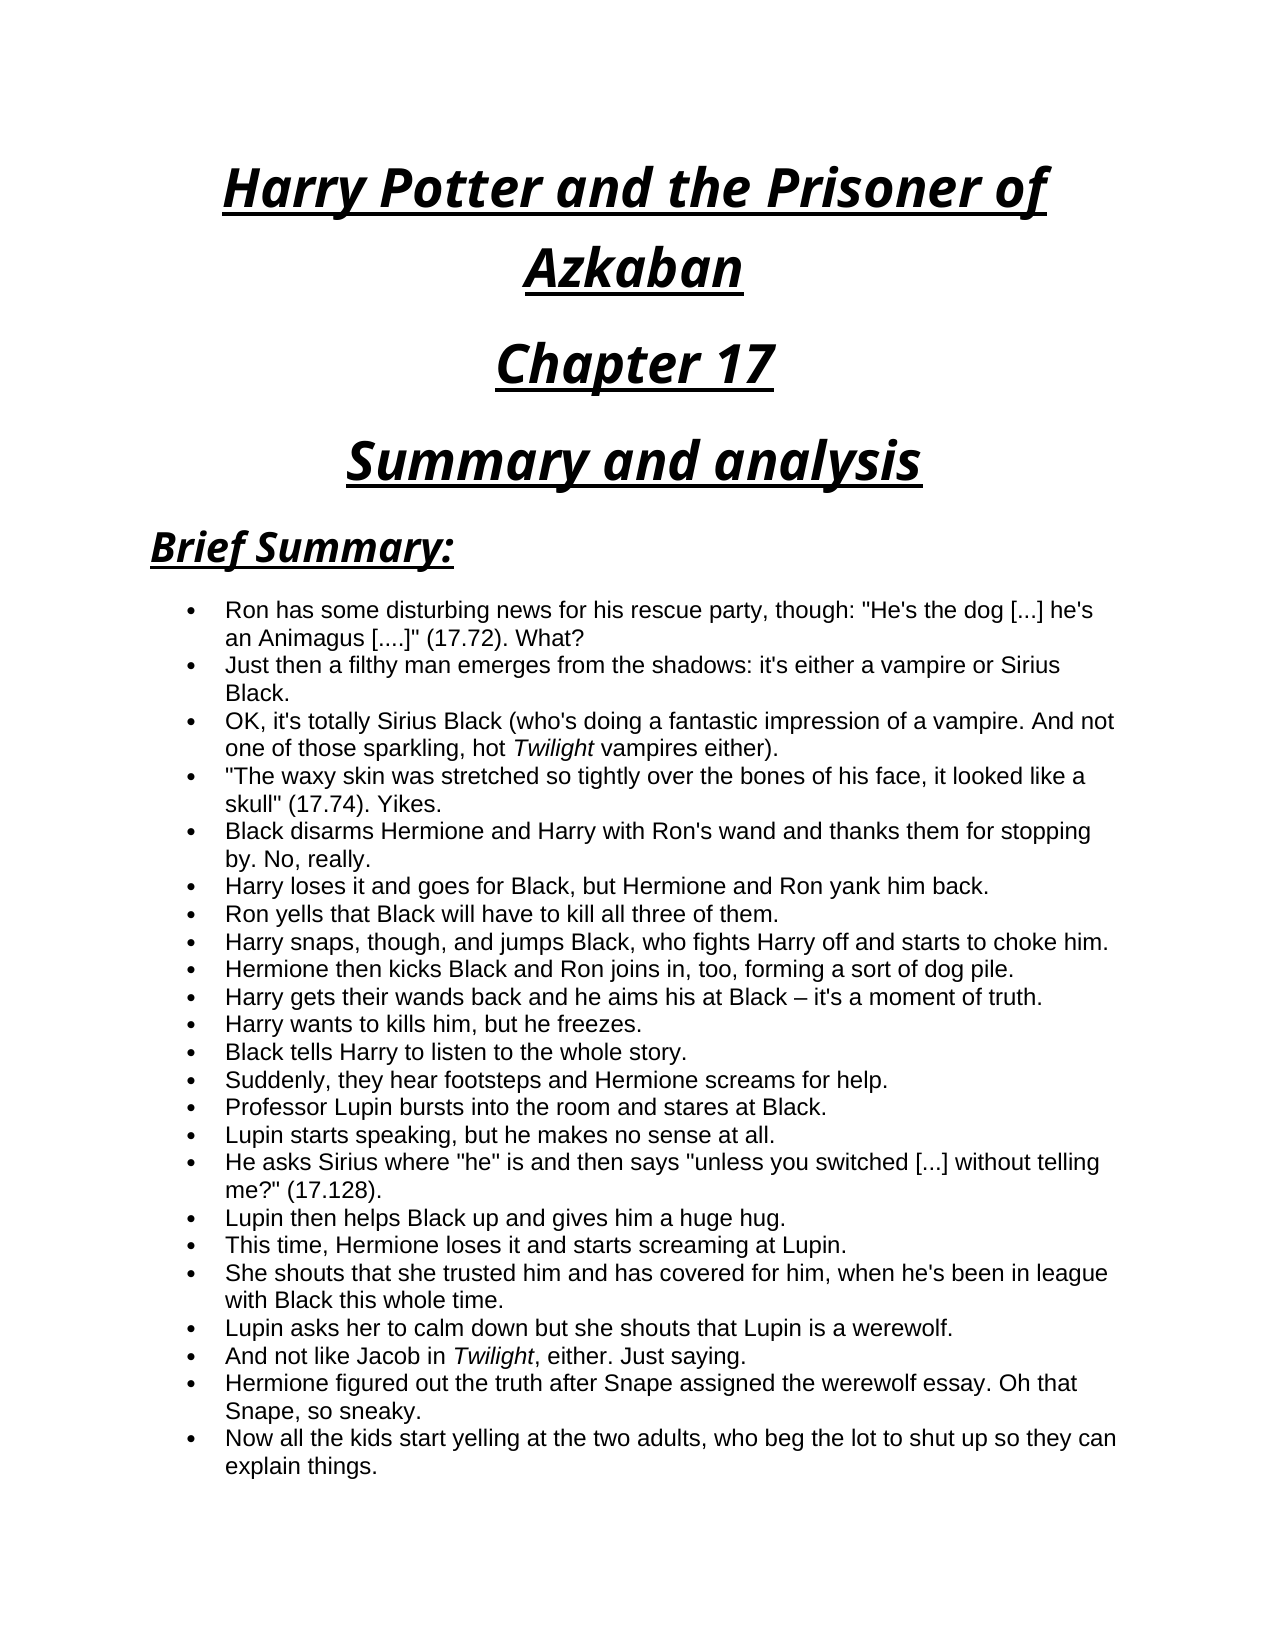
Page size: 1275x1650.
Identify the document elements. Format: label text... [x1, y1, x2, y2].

text Brief Summary: [150, 518, 1125, 575]
text Chapter 17 [150, 326, 1125, 399]
list Hermione figured out the truth after Snape assigned the werewolf essay. Oh that Snape, so sneaky. [187, 1369, 1125, 1424]
list She shouts that she trusted him and has covered for him, when he's been in league with Black this whole time. [187, 1259, 1125, 1314]
list Harry wants to kills him, but he freezes. [187, 1010, 1125, 1038]
list Lupin starts speaking, but he makes no sense at all. [187, 1121, 1125, 1148]
list Harry gets their wands back and he aims his at Black – it's a moment of truth. [187, 983, 1125, 1010]
list Lupin then helps Black up and gives him a huge hug. [187, 1203, 1125, 1231]
list He asks Sirius where "he" is and then says "unless you switched [...] without telling me?" (17.128). [187, 1148, 1125, 1203]
list Just then a filthy man emerges from the shadows: it's either a vampire or Sirius Black. [187, 651, 1125, 707]
list "The waxy skin was stretched so tightly over the bones of his face, it looked like a skull" (17.74). Yikes. [187, 762, 1125, 817]
list Now all the kids start yelling at the two adults, who beg the lot to shut up so they can explain things. [187, 1424, 1125, 1479]
list OK, it's totally Sirius Black (who's doing a fantastic impression of a vampire. And not one of those sparkling, hot Twilight vampires either). [187, 707, 1125, 762]
list Black disarms Hermione and Harry with Ron's wand and thanks them for stopping by. No, really. [187, 817, 1125, 872]
list Harry snaps, though, and jumps Black, who fights Harry off and starts to choke him. [187, 927, 1125, 955]
list This time, Hermione loses it and starts screaming at Lupin. [187, 1231, 1125, 1259]
list And not like Jacob in Twilight, either. Just saying. [187, 1342, 1125, 1369]
text Summary and analysis [150, 422, 1125, 496]
list Suddenly, they hear footsteps and Hermione screams for help. [187, 1066, 1125, 1093]
list Harry loses it and goes for Black, but Hermione and Ron yank him back. [187, 872, 1125, 900]
list Ron has some disturbing news for his rescue party, though: "He's the dog [...] he's an Animagus [....]" (17.72). What? [187, 596, 1125, 651]
list Black tells Harry to listen to the whole story. [187, 1038, 1125, 1066]
text Harry Potter and the Prisoner of Azkaban [150, 150, 1125, 303]
list Hermione then kicks Black and Ron joins in, too, forming a sort of dog pile. [187, 955, 1125, 983]
list Lupin asks her to calm down but she shouts that Lupin is a werewolf. [187, 1314, 1125, 1342]
list Professor Lupin bursts into the room and stares at Black. [187, 1093, 1125, 1121]
list Ron yells that Black will have to kill all three of them. [187, 900, 1125, 927]
